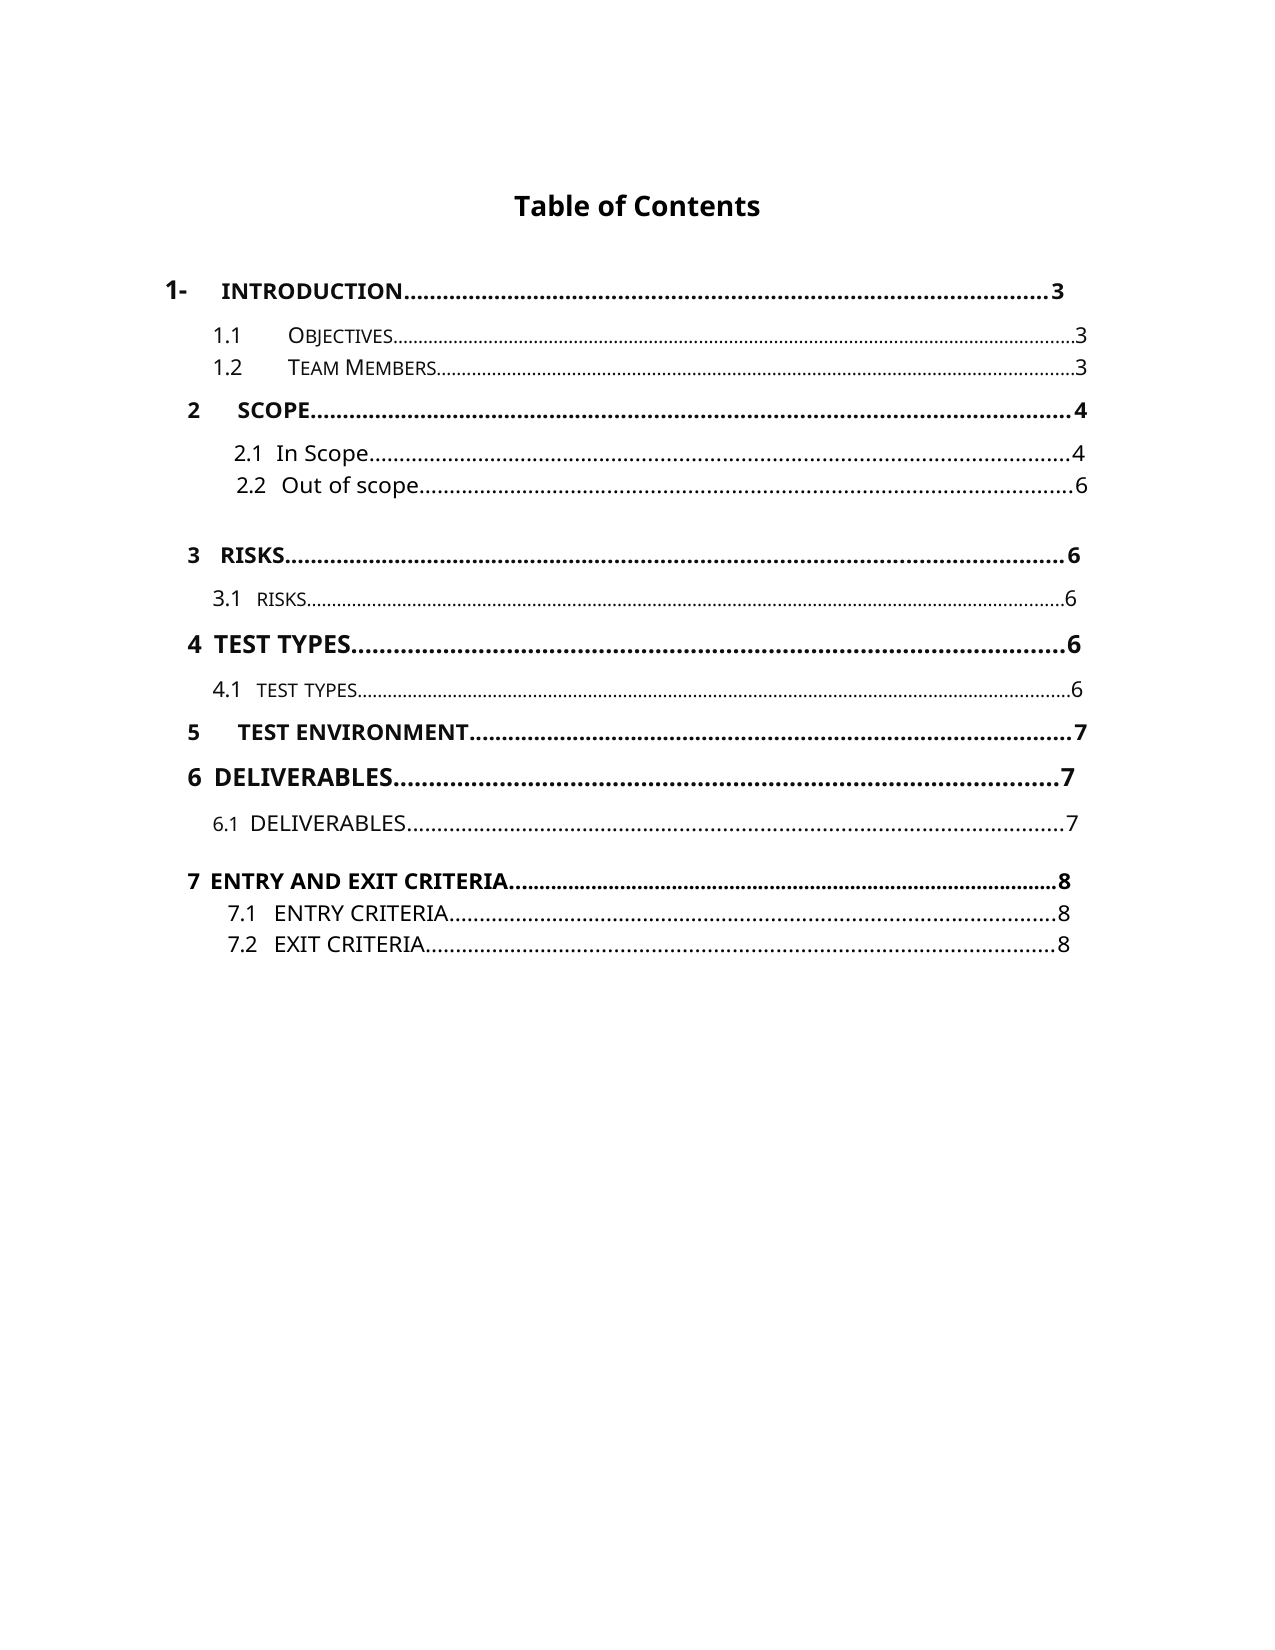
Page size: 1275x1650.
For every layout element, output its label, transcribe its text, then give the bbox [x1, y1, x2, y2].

text Table of Contents [391, 186, 883, 224]
